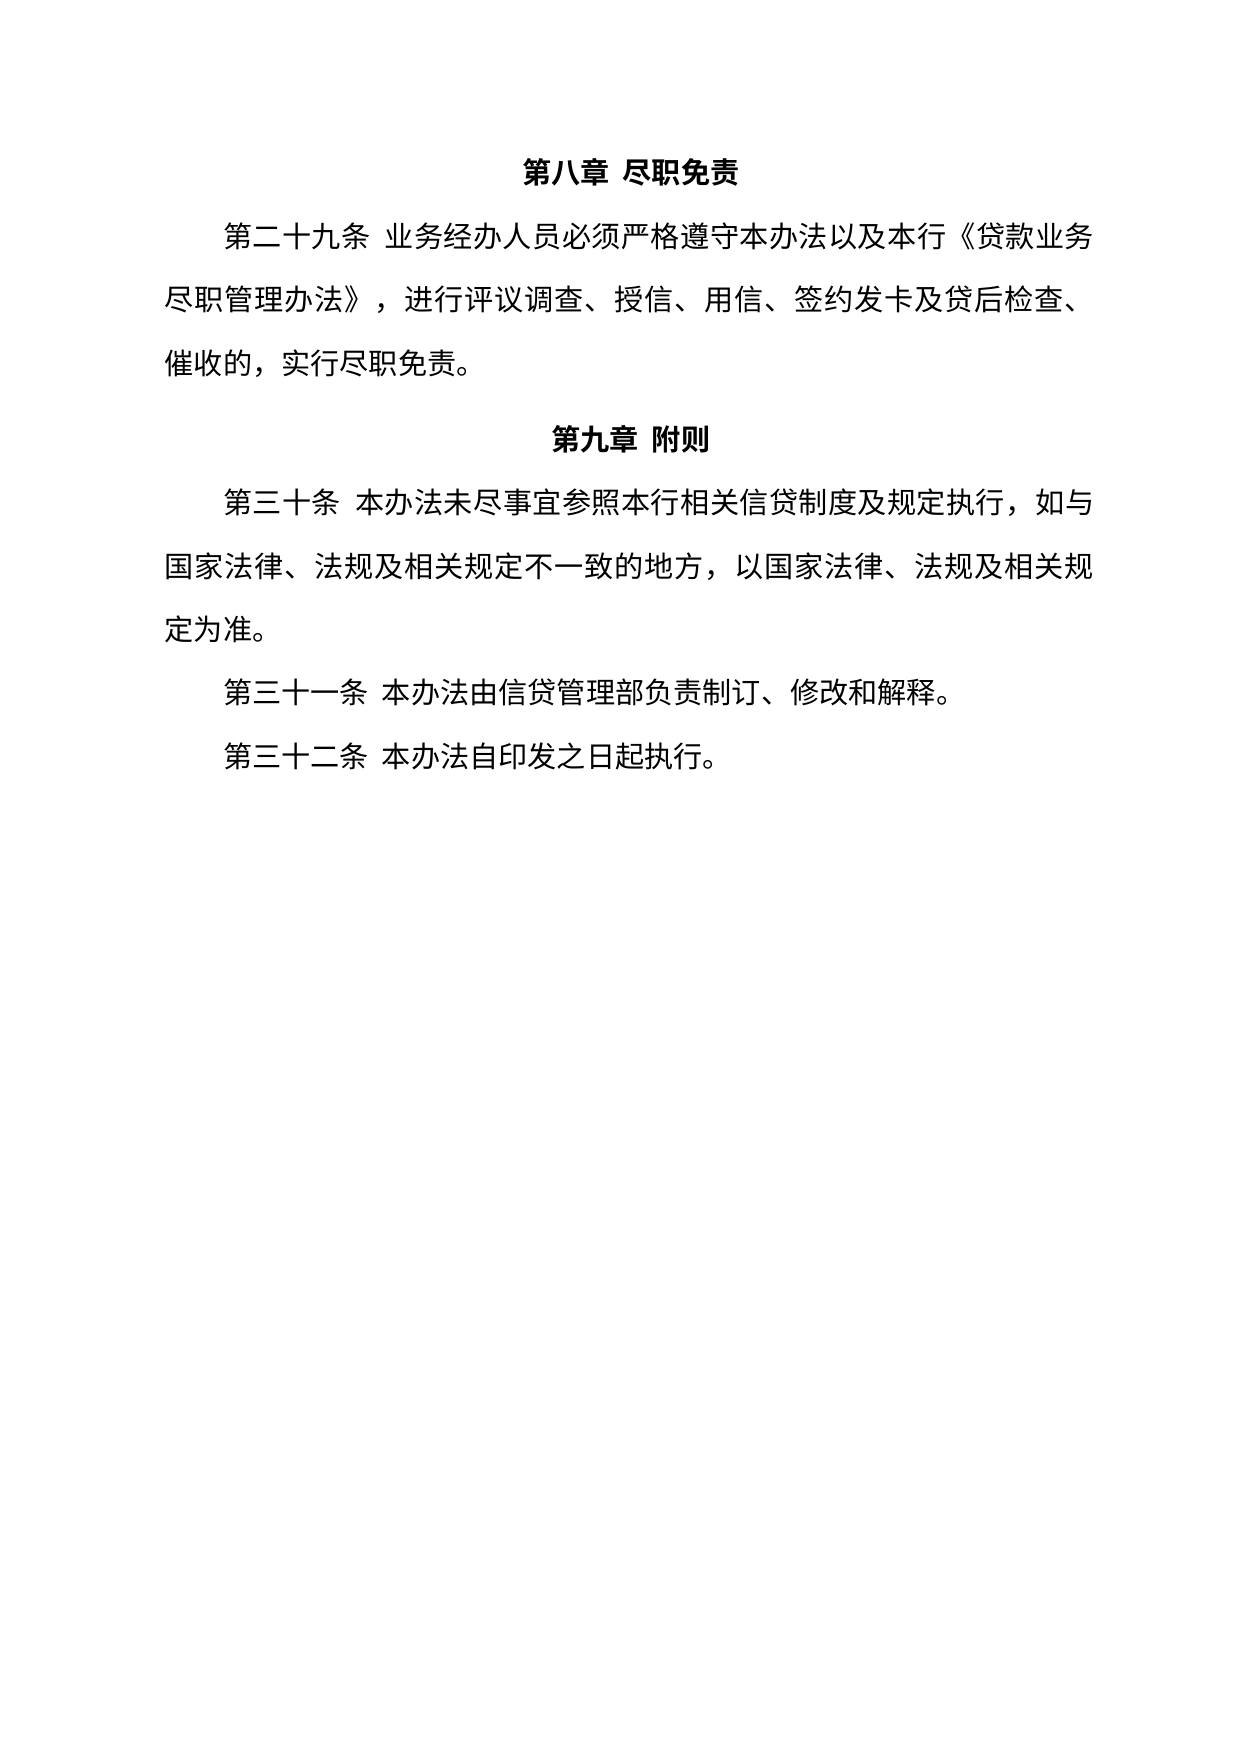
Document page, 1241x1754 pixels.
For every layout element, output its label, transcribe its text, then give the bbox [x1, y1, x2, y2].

text 第八章 尽职免责 [164, 150, 1096, 192]
text 第三十二条 本办法自印发之日起执行。 [164, 733, 1096, 776]
text 第三十条 本办法未尽事宜参照本行相关信贷制度及规定执行，如与国家法律、法规及相关规定不一致的地方，以国家法律、法规及相关规定为准。 [164, 480, 1096, 649]
text 第九章 附则 [164, 416, 1096, 458]
text 第三十一条 本办法由信贷管理部负责制订、修改和解释。 [164, 670, 1096, 712]
text 第二十九条 业务经办人员必须严格遵守本办法以及本行《贷款业务尽职管理办法》，进行评议调查、授信、用信、签约发卡及贷后检查、催收的，实行尽职免责。 [164, 213, 1096, 383]
